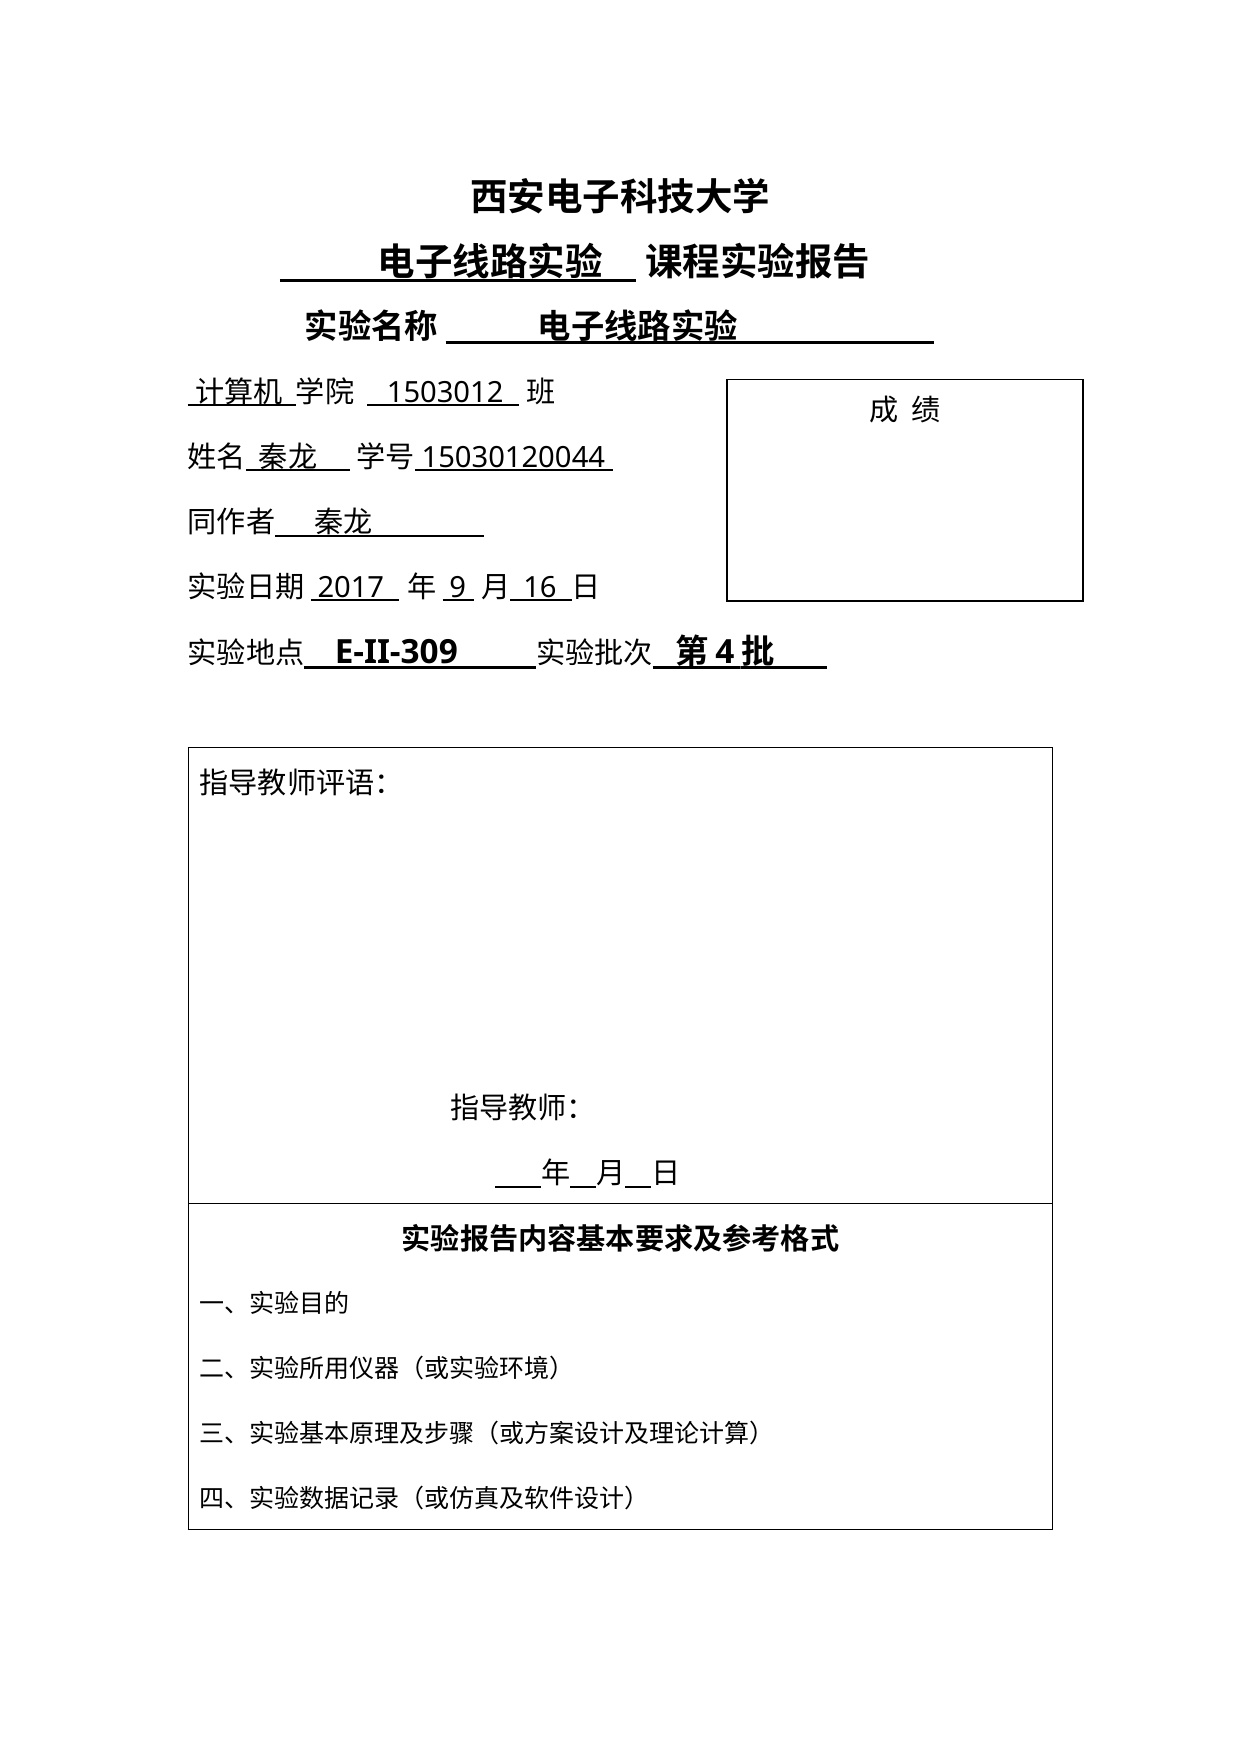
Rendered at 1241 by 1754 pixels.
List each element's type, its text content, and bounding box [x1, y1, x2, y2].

table_header 指导教师评语： 指导教师： 年 月 日 [189, 748, 1052, 1203]
text 同作者 秦龙 [187, 487, 726, 552]
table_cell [189, 1204, 1052, 1529]
text 计算机 学院 1503012 班 [187, 357, 1053, 422]
text 西安电子科技大学 [187, 162, 1053, 227]
text 实验名称 电子线路实验 [187, 292, 1053, 357]
text 电子线路实验 课程实验报告 [187, 227, 1053, 292]
text 实验地点 E-II-309 实验批次 第4批 [187, 617, 1053, 682]
text 姓名 秦龙 学号 15030120044 [187, 422, 726, 487]
text 实验日期 2017 年 9 月 16 日 [187, 552, 1053, 617]
